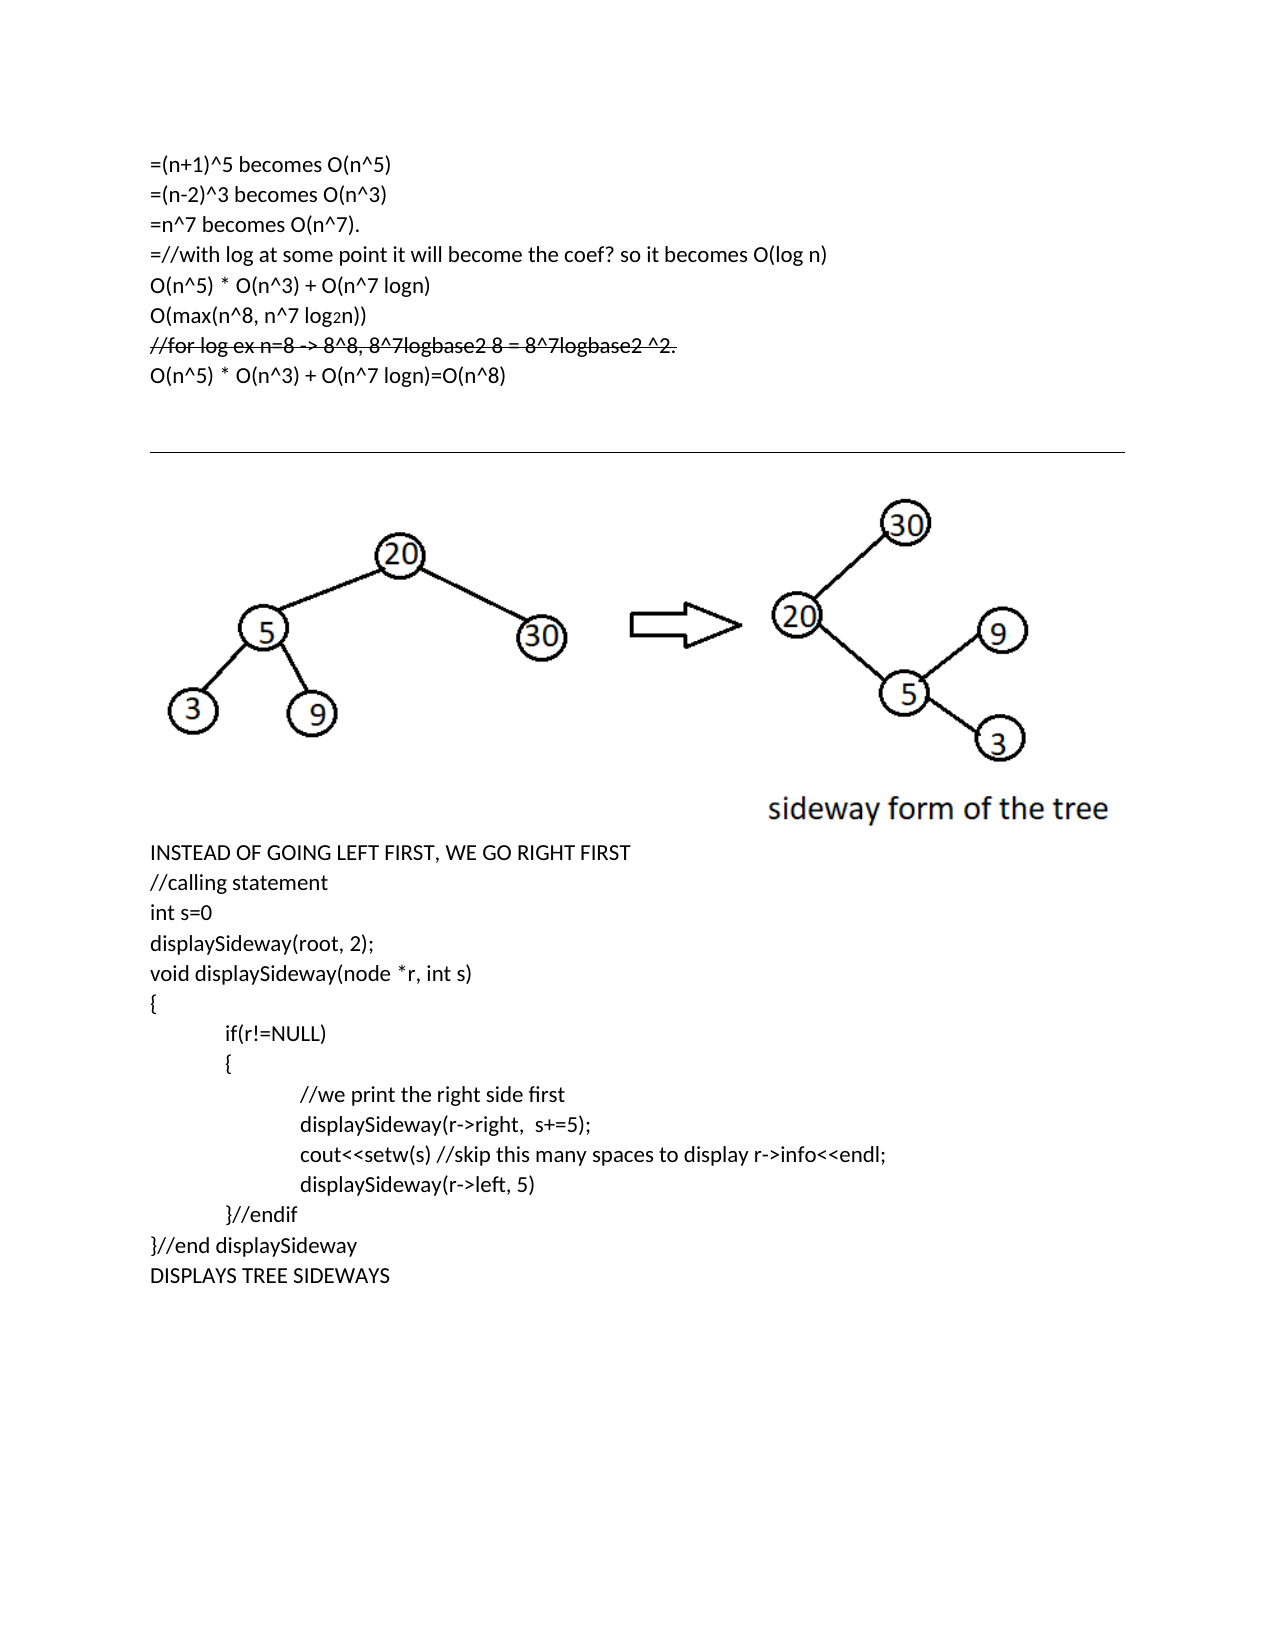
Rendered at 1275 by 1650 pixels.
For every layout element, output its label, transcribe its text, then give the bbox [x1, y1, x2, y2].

text O(n^5) * O(n^3) + O(n^7 logn)=O(n^8) [150, 361, 1125, 389]
text //we print the right side first [150, 1080, 1125, 1108]
text //for log ex n=8 -> 8^8, 8^7logbase2 8 = 8^7logbase2 ^2. [150, 331, 1125, 359]
text }//end displaySideway [150, 1231, 1125, 1259]
text O(max(n^8, n^7 log2n)) [150, 301, 1125, 329]
text =//with log at some point it will become the coef? so it becomes O(log n) [150, 241, 1125, 269]
text int s=0 [150, 898, 1125, 927]
text if(r!=NULL) [150, 1019, 1125, 1047]
text =(n+1)^5 becomes O(n^5) [150, 150, 1125, 178]
text =n^7 becomes O(n^7). [150, 210, 1125, 238]
text { [150, 1049, 1125, 1078]
text }//endif [150, 1201, 1125, 1229]
text DISPLAYS TREE SIDEWAYS [150, 1261, 1125, 1289]
picture [150, 486, 1124, 836]
text O(n^5) * O(n^3) + O(n^7 logn) [150, 271, 1125, 299]
text displaySideway(r->left, 5) [150, 1170, 1125, 1198]
text { [150, 989, 1125, 1017]
text displaySideway(r->right, s+=5); [150, 1110, 1125, 1138]
text INSTEAD OF GOING LEFT FIRST, WE GO RIGHT FIRST [150, 838, 1125, 866]
text displaySideway(root, 2); [150, 929, 1125, 957]
text void displaySideway(node *r, int s) [150, 959, 1125, 987]
text cout<<setw(s) //skip this many spaces to display r->info<<endl; [150, 1140, 1125, 1168]
text =(n-2)^3 becomes O(n^3) [150, 180, 1125, 208]
text //calling statement [150, 868, 1125, 896]
